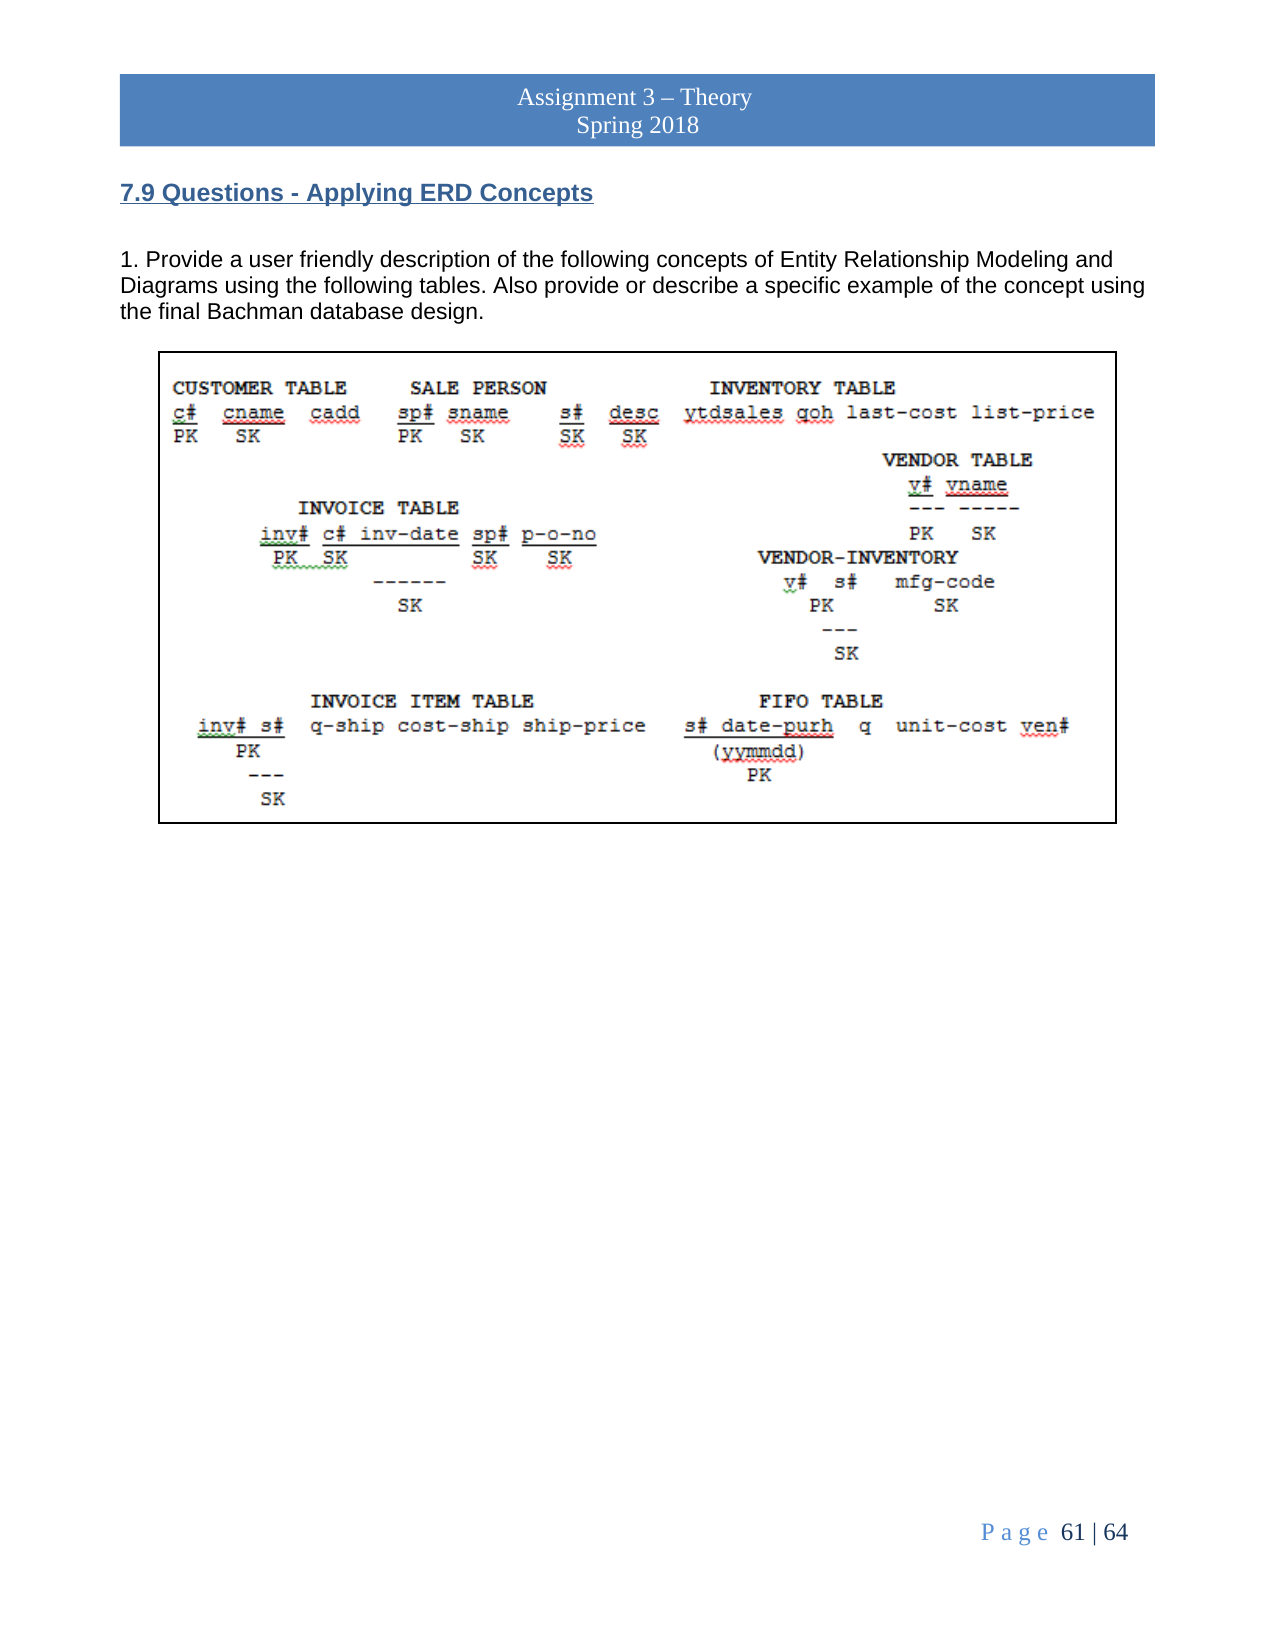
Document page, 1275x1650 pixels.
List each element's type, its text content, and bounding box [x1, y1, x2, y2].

picture [160, 353, 1115, 822]
text 1. Provide a user friendly description of the following concepts of Entity Relationship Modeling and Diagrams using the following tables. Also provide or describe a specific example of the concept using the final Bachman database design. [120, 246, 1155, 325]
subtitle 7.9 Questions - Applying ERD Concepts [120, 178, 1155, 207]
